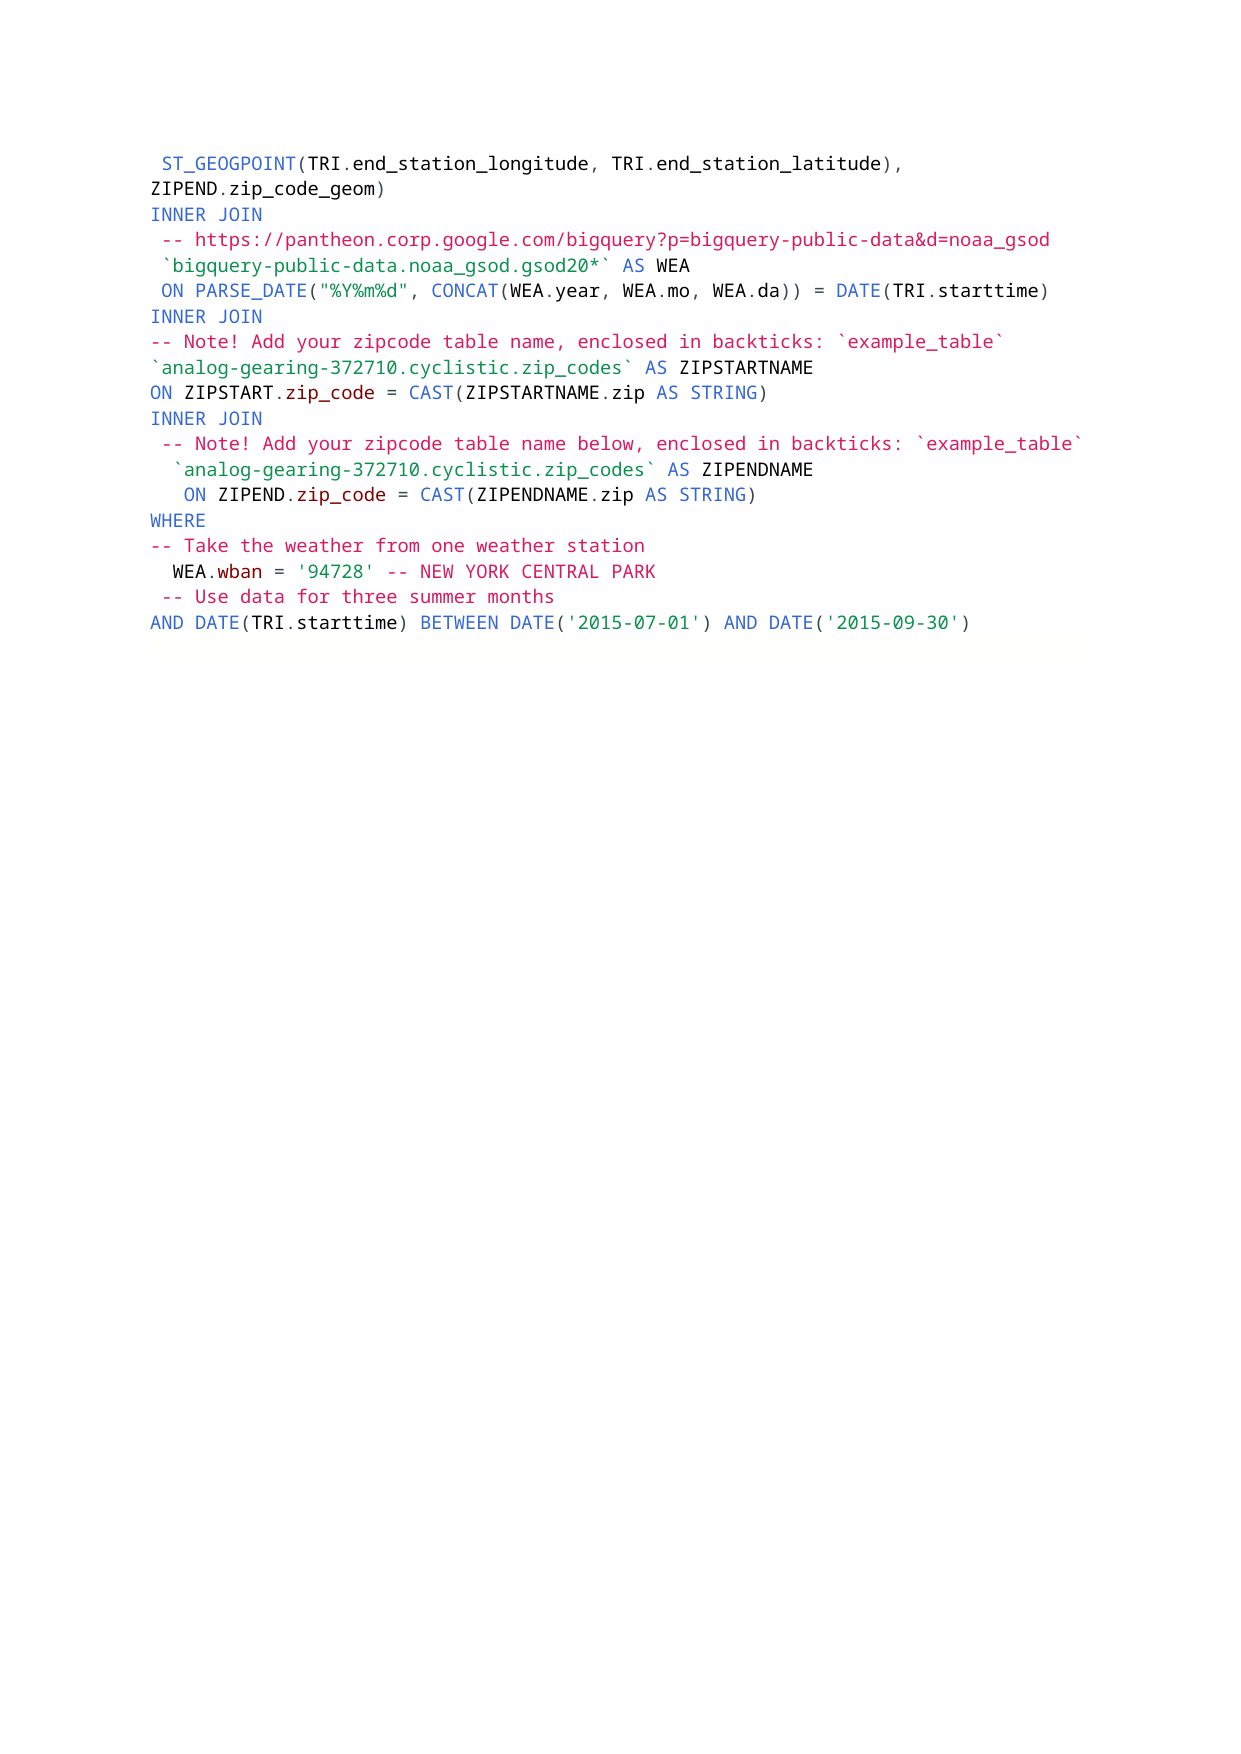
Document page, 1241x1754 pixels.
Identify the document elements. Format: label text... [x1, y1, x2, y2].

text ST_GEOGPOINT(TRI.end_station_longitude, TRI.end_station_latitude), [150, 150, 1090, 176]
text AND DATE(TRI.starttime) BETWEEN DATE('2015-07-01') AND DATE('2015-09-30') [150, 609, 1090, 635]
text ZIPEND.zip_code_geom) [150, 176, 1090, 201]
text -- Note! Add your zipcode table name, enclosed in backticks: `example_table` [150, 329, 1090, 354]
text -- Use data for three summer months [150, 584, 1090, 609]
text WEA.wban = '94728' -- NEW YORK CENTRAL PARK [150, 558, 1090, 584]
text ON ZIPSTART.zip_code = CAST(ZIPSTARTNAME.zip AS STRING) [150, 380, 1090, 405]
text ON PARSE_DATE("%Y%m%d", CONCAT(WEA.year, WEA.mo, WEA.da)) = DATE(TRI.starttime) [150, 278, 1090, 303]
text `analog-gearing-372710.cyclistic.zip_codes` AS ZIPSTARTNAME [150, 354, 1090, 380]
text -- Take the weather from one weather station [150, 533, 1090, 558]
text -- Note! Add your zipcode table name below, enclosed in backticks: `example_table` [150, 431, 1090, 456]
text INNER JOIN [150, 405, 1090, 431]
text -- https://pantheon.corp.google.com/bigquery?p=bigquery-public-data&d=noaa_gsod [150, 227, 1090, 252]
text INNER JOIN [150, 201, 1090, 227]
text WHERE [150, 507, 1090, 533]
text `bigquery-public-data.noaa_gsod.gsod20*` AS WEA [150, 252, 1090, 278]
text INNER JOIN [150, 303, 1090, 329]
text `analog-gearing-372710.cyclistic.zip_codes` AS ZIPENDNAME [150, 456, 1090, 482]
text ON ZIPEND.zip_code = CAST(ZIPENDNAME.zip AS STRING) [150, 482, 1090, 507]
